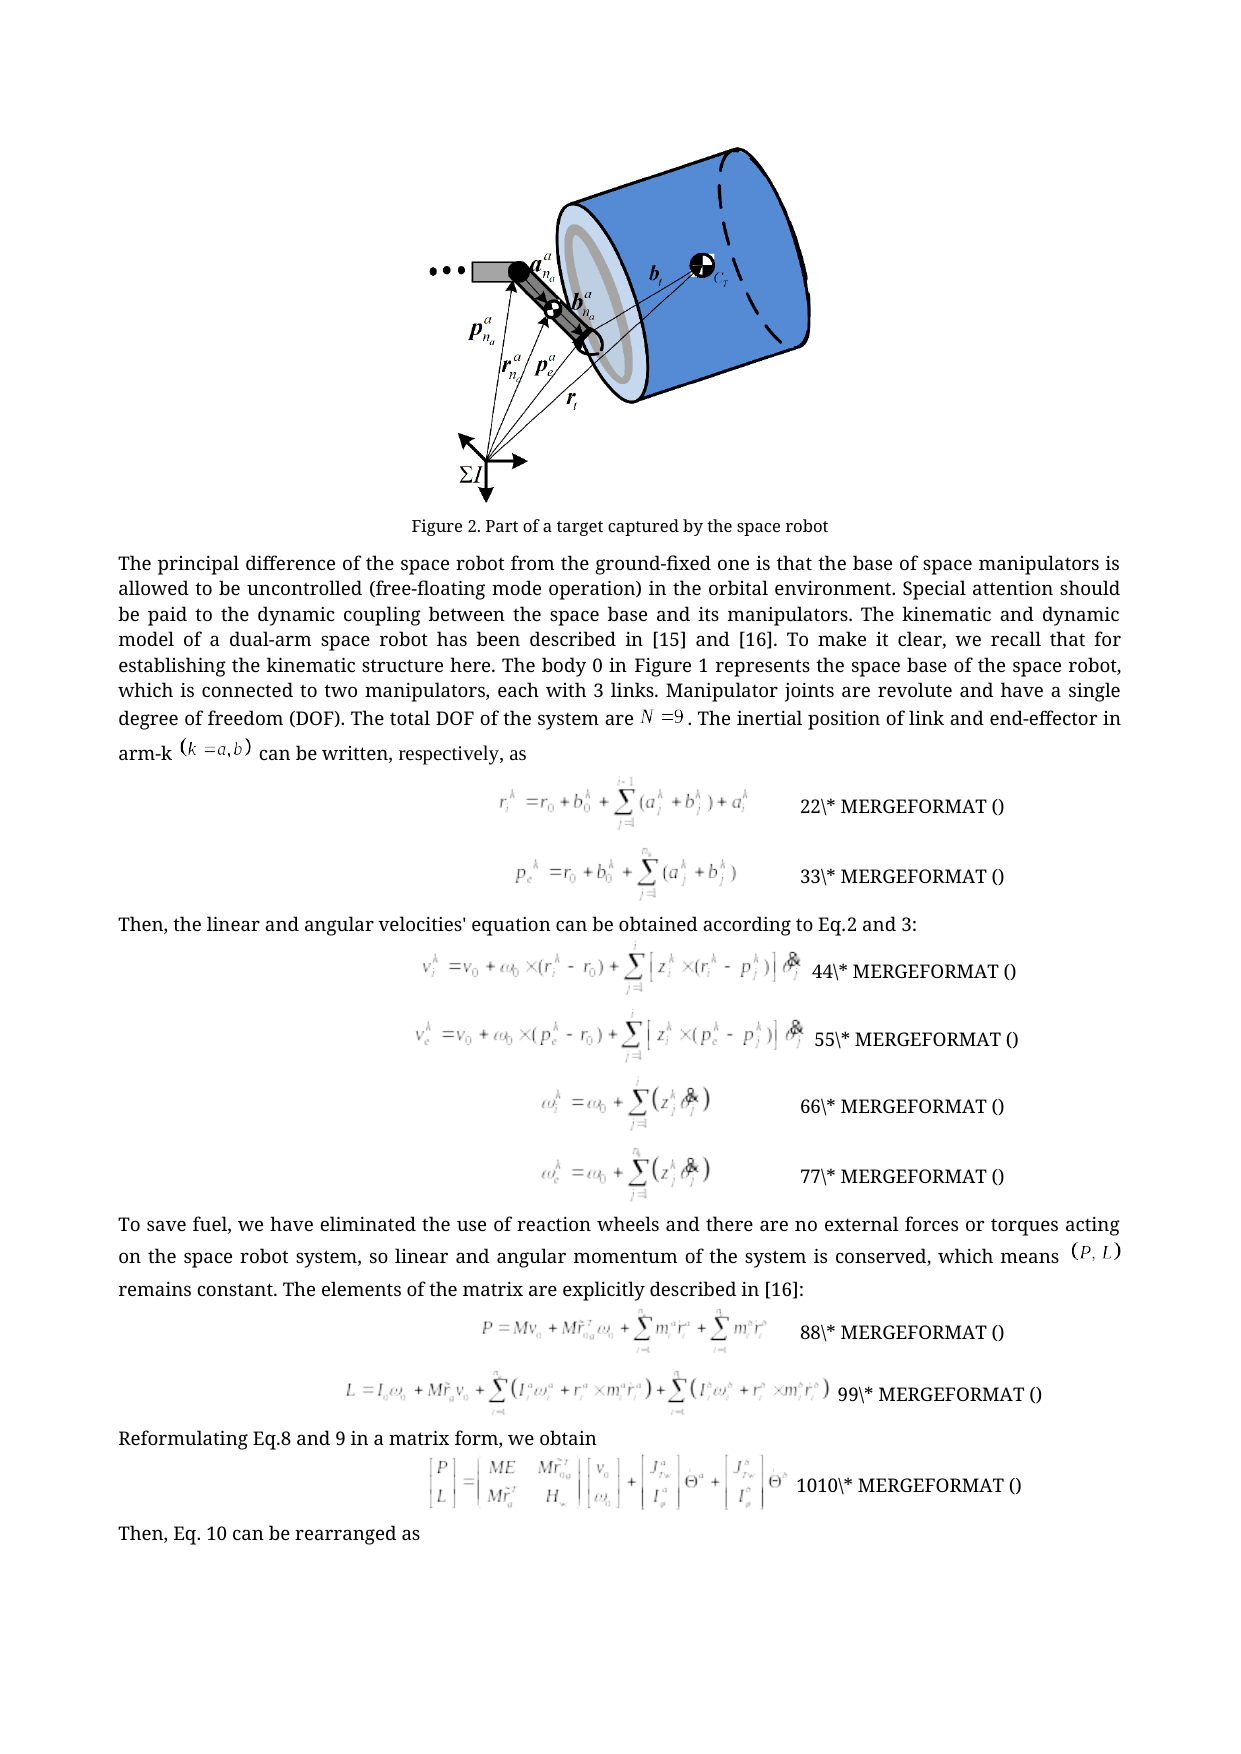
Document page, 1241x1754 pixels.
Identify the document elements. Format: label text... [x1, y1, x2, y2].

picture [429, 147, 811, 503]
text Then, Eq. can be rearranged as [118, 1520, 1122, 1546]
text Then, the linear and angular velocities' equation can be obtained according to Eq. and : [118, 911, 1122, 937]
text To save fuel, we have eliminated the use of reaction wheels and there are no external forces or torques acting on the space robot system, so linear and angular momentum of the system is conserved, which means remains constant. The elements of the matrix are explicitly described in [16]: [118, 1212, 1122, 1301]
text Reformulating Eq. and in a matrix form, we obtain [118, 1425, 1122, 1450]
text The principal difference of the space robot from the ground-fixed one is that the base of space manipulators is allowed to be uncontrolled (free-floating mode operation) in the orbital environment. Special attention should be paid to the dynamic coupling between the space base and its manipulators. The kinematic and dynamic model of a dual-arm space robot has been described in [15] and [16]. To make it clear, we recall that for establishing the kinematic structure here. The body 0 in Figure 1 represents the space base of the space robot, which is connected to two manipulators, each with 3 links. Manipulator joints are revolute and have a single degree of freedom (DOF). The total DOF of the system are. The inertial position of link and end-effector in arm-k can be written, respectively, as [118, 550, 1122, 772]
text Figure 2. Part of a target captured by the space robot [118, 515, 1122, 538]
